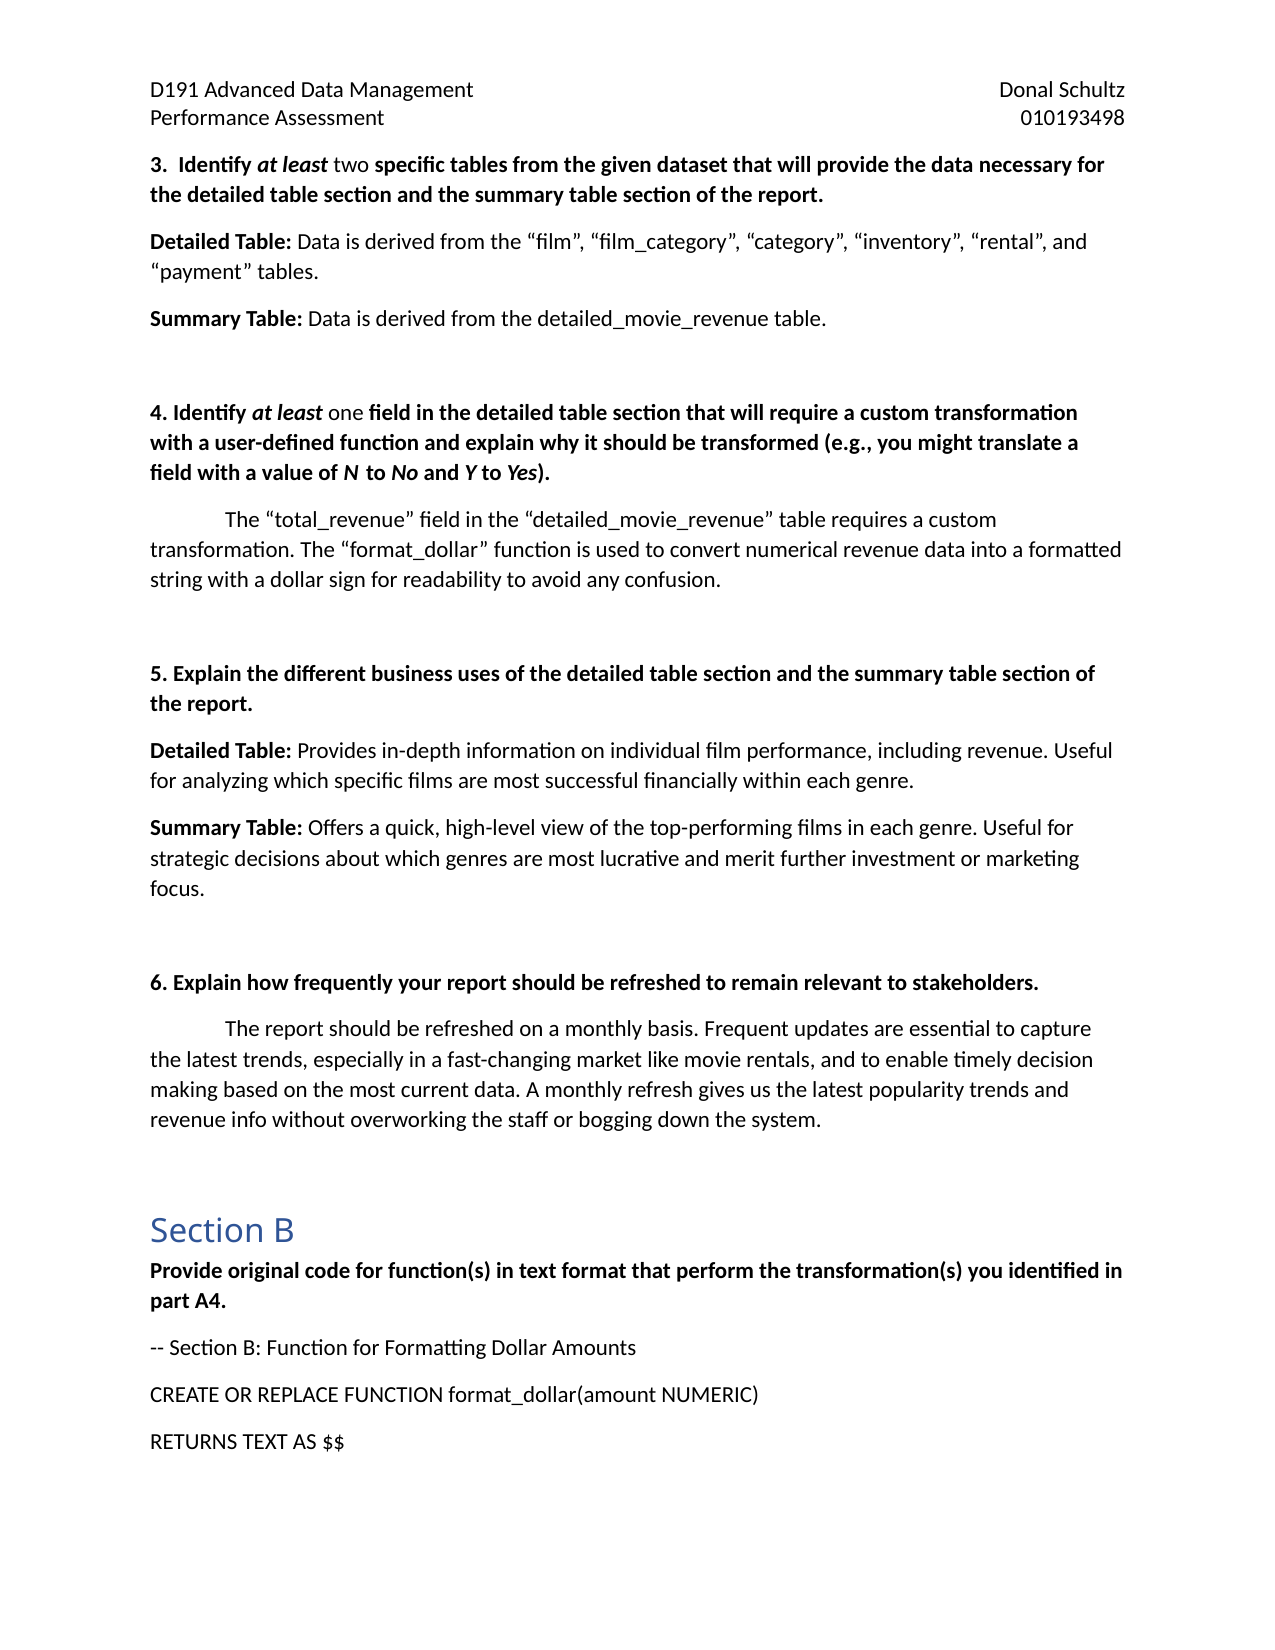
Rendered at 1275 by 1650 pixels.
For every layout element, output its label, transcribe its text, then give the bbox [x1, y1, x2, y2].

text RETURNS TEXT AS $$ [150, 1427, 1125, 1455]
text Detailed Table: Data is derived from the “film”, “film_category”, “category”, “inventory”, “rental”, and “payment” tables. [150, 227, 1125, 285]
text 5. Explain the different business uses of the detailed table section and the summary table section of the report. [150, 659, 1125, 718]
text 3. Identify at least two specific tables from the given dataset that will provide the data necessary for the detailed table section and the summary table section of the report. [150, 150, 1125, 208]
text Summary Table: Offers a quick, high-level view of the top-performing films in each genre. Useful for strategic decisions about which genres are most lucrative and merit further investment or marketing focus. [150, 813, 1125, 902]
subtitle Section B [150, 1207, 1125, 1253]
text -- Section B: Function for Formatting Dollar Amounts [150, 1333, 1125, 1361]
text The report should be refreshed on a monthly basis. Frequent updates are essential to capture the latest trends, especially in a fast-changing market like movie rentals, and to enable timely decision making based on the most current data. A monthly refresh gives us the latest popularity trends and revenue info without overworking the staff or bogging down the system. [150, 1014, 1125, 1133]
text 4. Identify at least one field in the detailed table section that will require a custom transformation with a user-defined function and explain why it should be transformed (e.g., you might translate a field with a value of N to No and Y to Yes). [150, 398, 1125, 486]
text 6. Explain how frequently your report should be refreshed to remain relevant to stakeholders. [150, 968, 1125, 996]
text Detailed Table: Provides in-depth information on individual film performance, including revenue. Useful for analyzing which specific films are most successful financially within each genre. [150, 736, 1125, 795]
text Summary Table: Data is derived from the detailed_movie_revenue table. [150, 304, 1125, 332]
text CREATE OR REPLACE FUNCTION format_dollar(amount NUMERIC) [150, 1380, 1125, 1408]
text The “total_revenue” field in the “detailed_movie_revenue” table requires a custom transformation. The “format_dollar” function is used to convert numerical revenue data into a formatted string with a dollar sign for readability to avoid any confusion. [150, 505, 1125, 594]
text Provide original code for function(s) in text format that perform the transformation(s) you identified in part A4. [150, 1256, 1125, 1314]
